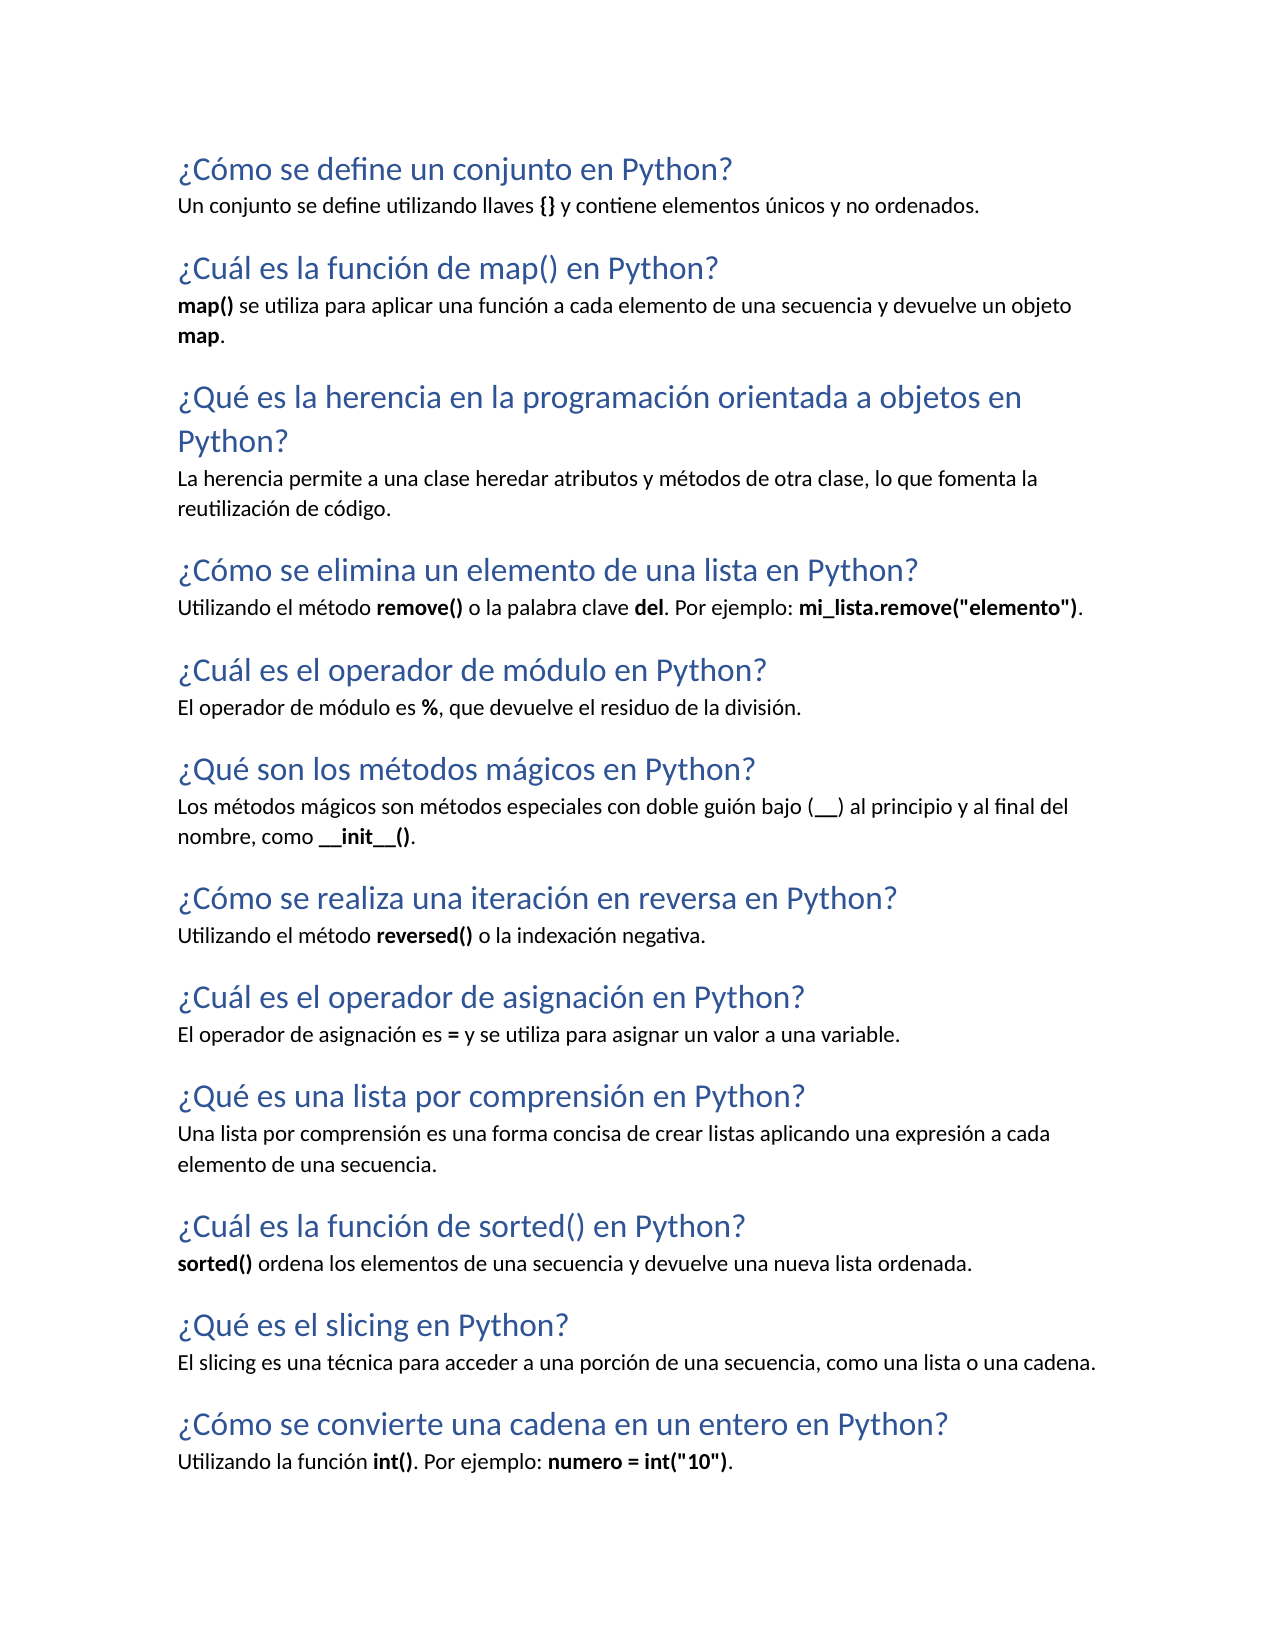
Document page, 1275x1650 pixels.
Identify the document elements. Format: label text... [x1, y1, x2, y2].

subtitle ¿Qué son los métodos mágicos en Python? [177, 748, 1098, 788]
text Una lista por comprensión es una forma concisa de crear listas aplicando una expresión a cada elemento de una secuencia. [177, 1119, 1098, 1178]
subtitle ¿Cómo se realiza una iteración en reversa en Python? [177, 877, 1098, 918]
text Utilizando el método reversed() o la indexación negativa. [177, 921, 1098, 949]
subtitle ¿Qué es una lista por comprensión en Python? [177, 1076, 1098, 1116]
text map() se utiliza para aplicar una función a cada elemento de una secuencia y devuelve un objeto map. [177, 291, 1098, 349]
text Utilizando el método remove() o la palabra clave del. Por ejemplo: mi_lista.remove("elemento"). [177, 593, 1098, 621]
subtitle ¿Cuál es el operador de módulo en Python? [177, 649, 1098, 689]
subtitle ¿Cuál es el operador de asignación en Python? [177, 976, 1098, 1017]
text El slicing es una técnica para acceder a una porción de una secuencia, como una lista o una cadena. [177, 1348, 1098, 1376]
text La herencia permite a una clase heredar atributos y métodos de otra clase, lo que fomenta la reutilización de código. [177, 464, 1098, 522]
subtitle ¿Cómo se elimina un elemento de una lista en Python? [177, 549, 1098, 590]
text Los métodos mágicos son métodos especiales con doble guión bajo (__) al principio y al final del nombre, como __init__(). [177, 792, 1098, 850]
subtitle ¿Qué es el slicing en Python? [177, 1304, 1098, 1345]
subtitle ¿Cómo se convierte una cadena en un entero en Python? [177, 1403, 1098, 1444]
subtitle ¿Qué es la herencia en la programación orientada a objetos en Python? [177, 376, 1098, 461]
text El operador de asignación es = y se utiliza para asignar un valor a una variable. [177, 1020, 1098, 1048]
text El operador de módulo es %, que devuelve el residuo de la división. [177, 693, 1098, 721]
text sorted() ordena los elementos de una secuencia y devuelve una nueva lista ordenada. [177, 1249, 1098, 1277]
text Utilizando la función int(). Por ejemplo: numero = int("10"). [177, 1447, 1098, 1475]
subtitle ¿Cuál es la función de sorted() en Python? [177, 1205, 1098, 1246]
text Un conjunto se define utilizando llaves {} y contiene elementos únicos y no ordenados. [177, 192, 1098, 219]
subtitle ¿Cuál es la función de map() en Python? [177, 247, 1098, 287]
subtitle ¿Cómo se define un conjunto en Python? [177, 148, 1098, 188]
